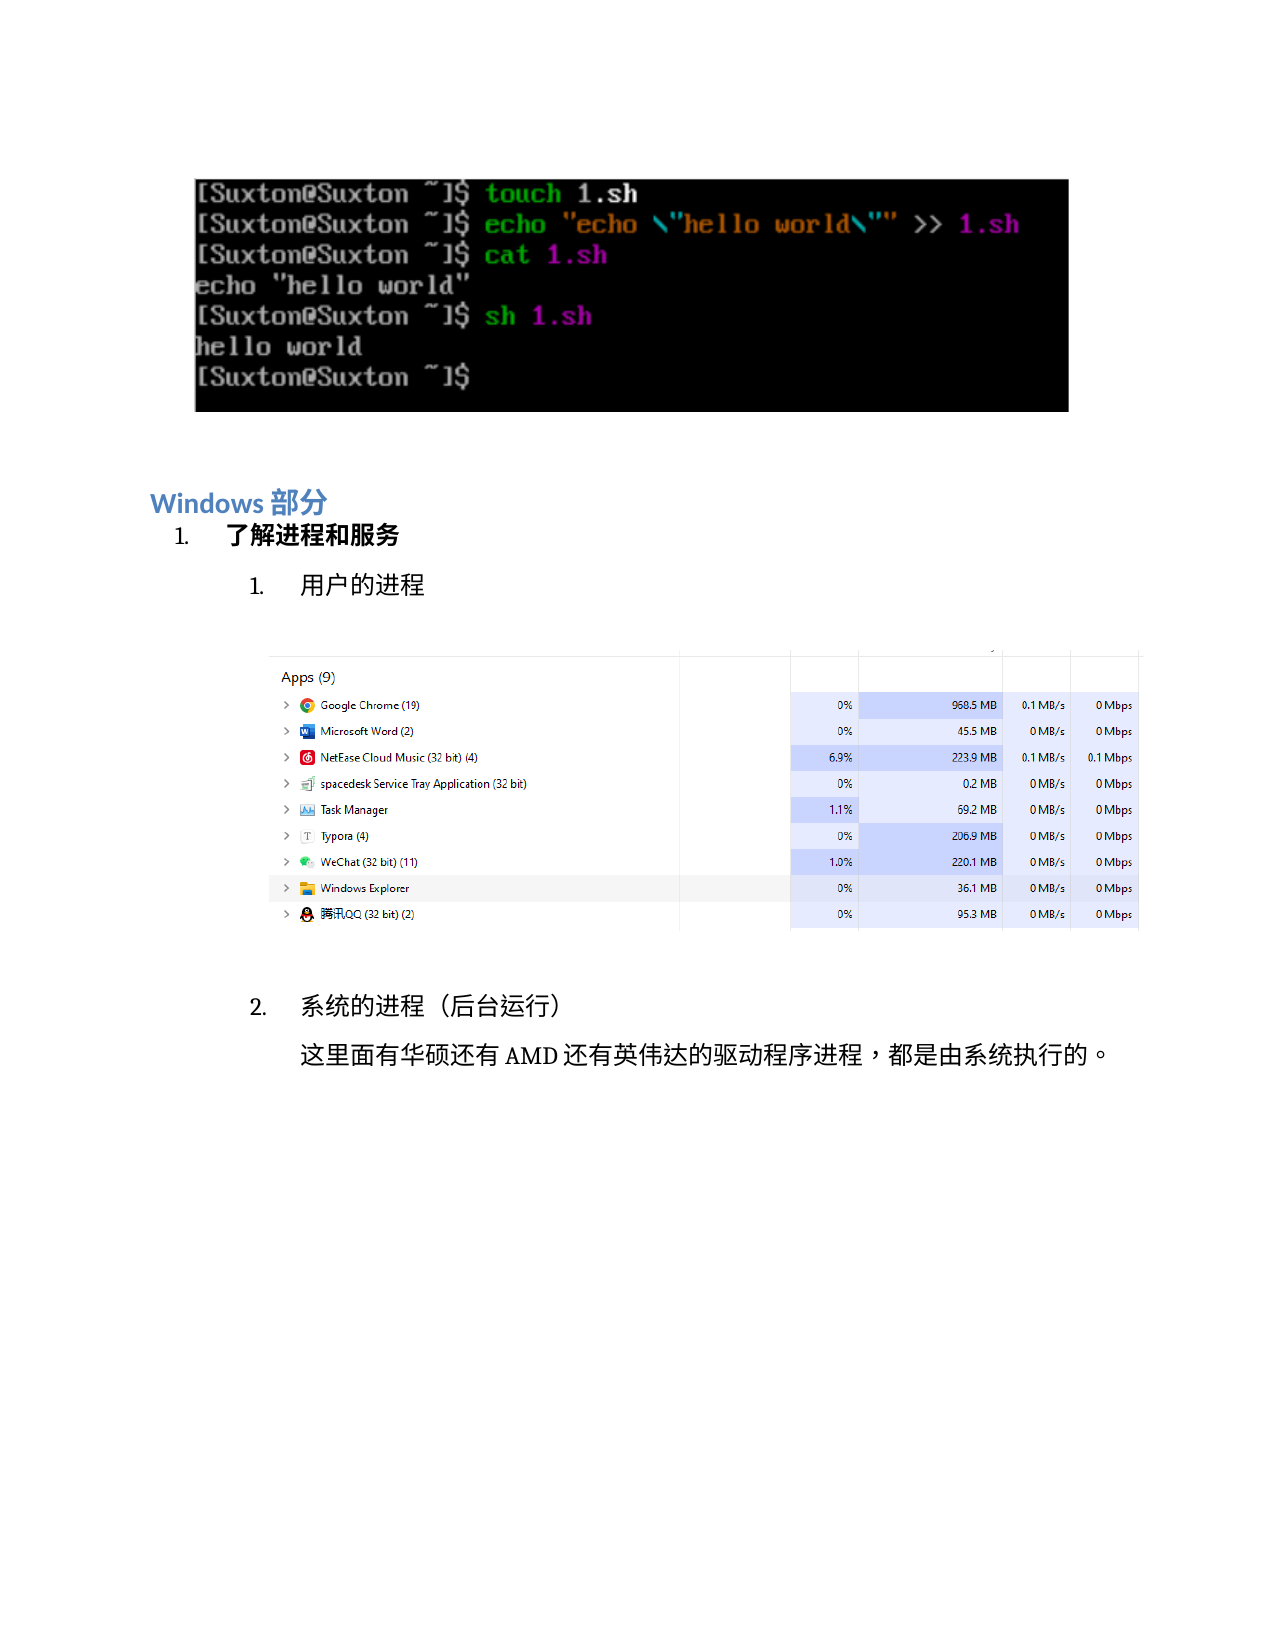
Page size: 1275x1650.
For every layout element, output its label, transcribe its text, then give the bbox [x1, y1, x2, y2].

list 这里面有华硕还有AMD还有英伟达的驱动程序进程，都是由系统执行的。 [250, 1042, 1125, 1071]
list 系统的进程（后台运行） [250, 993, 1125, 1021]
list 了解进程和服务 [175, 522, 1125, 551]
subtitle Windows部分 [150, 482, 1125, 522]
picture [268, 650, 1144, 931]
picture [193, 178, 1069, 412]
list 用户的进程 [250, 572, 1125, 600]
